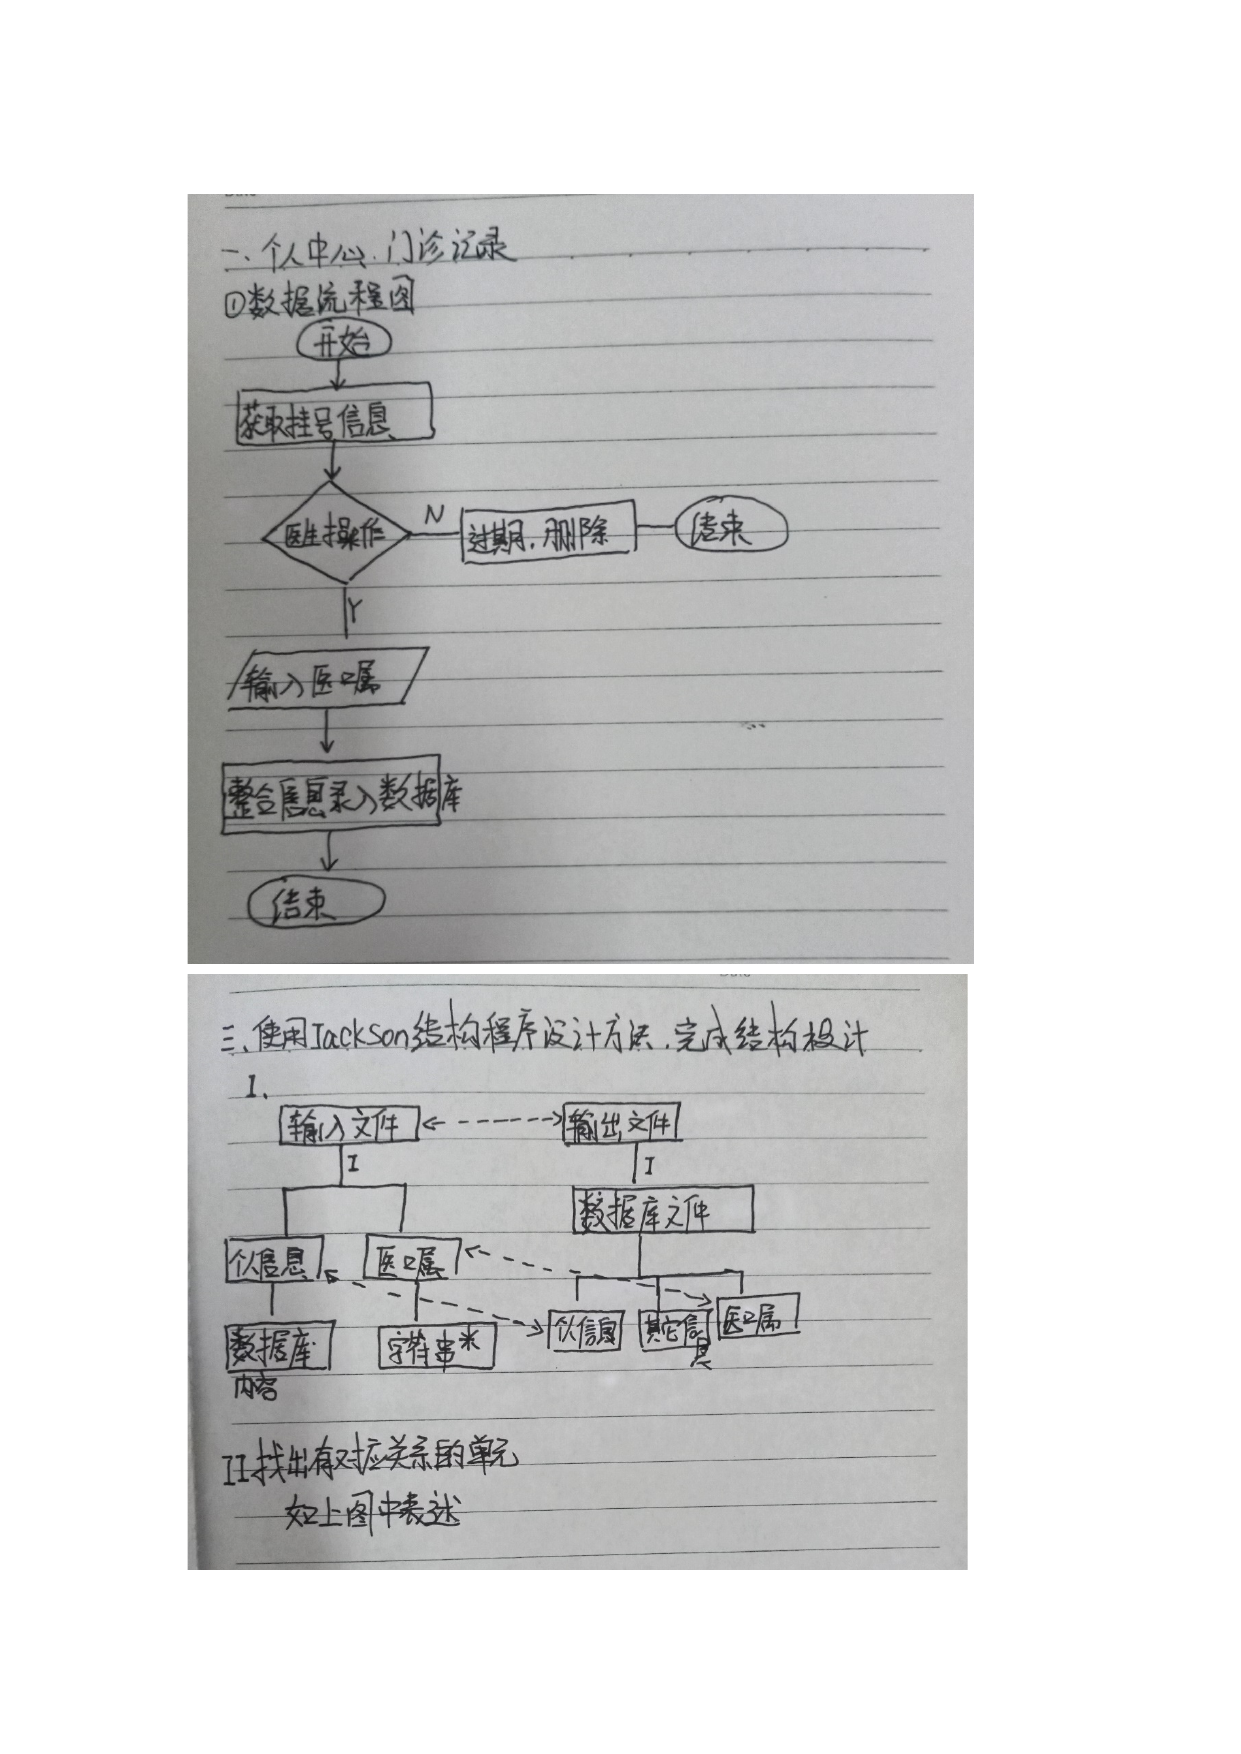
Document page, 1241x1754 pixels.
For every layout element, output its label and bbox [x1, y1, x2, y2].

picture [187, 974, 968, 1570]
picture [187, 194, 974, 964]
